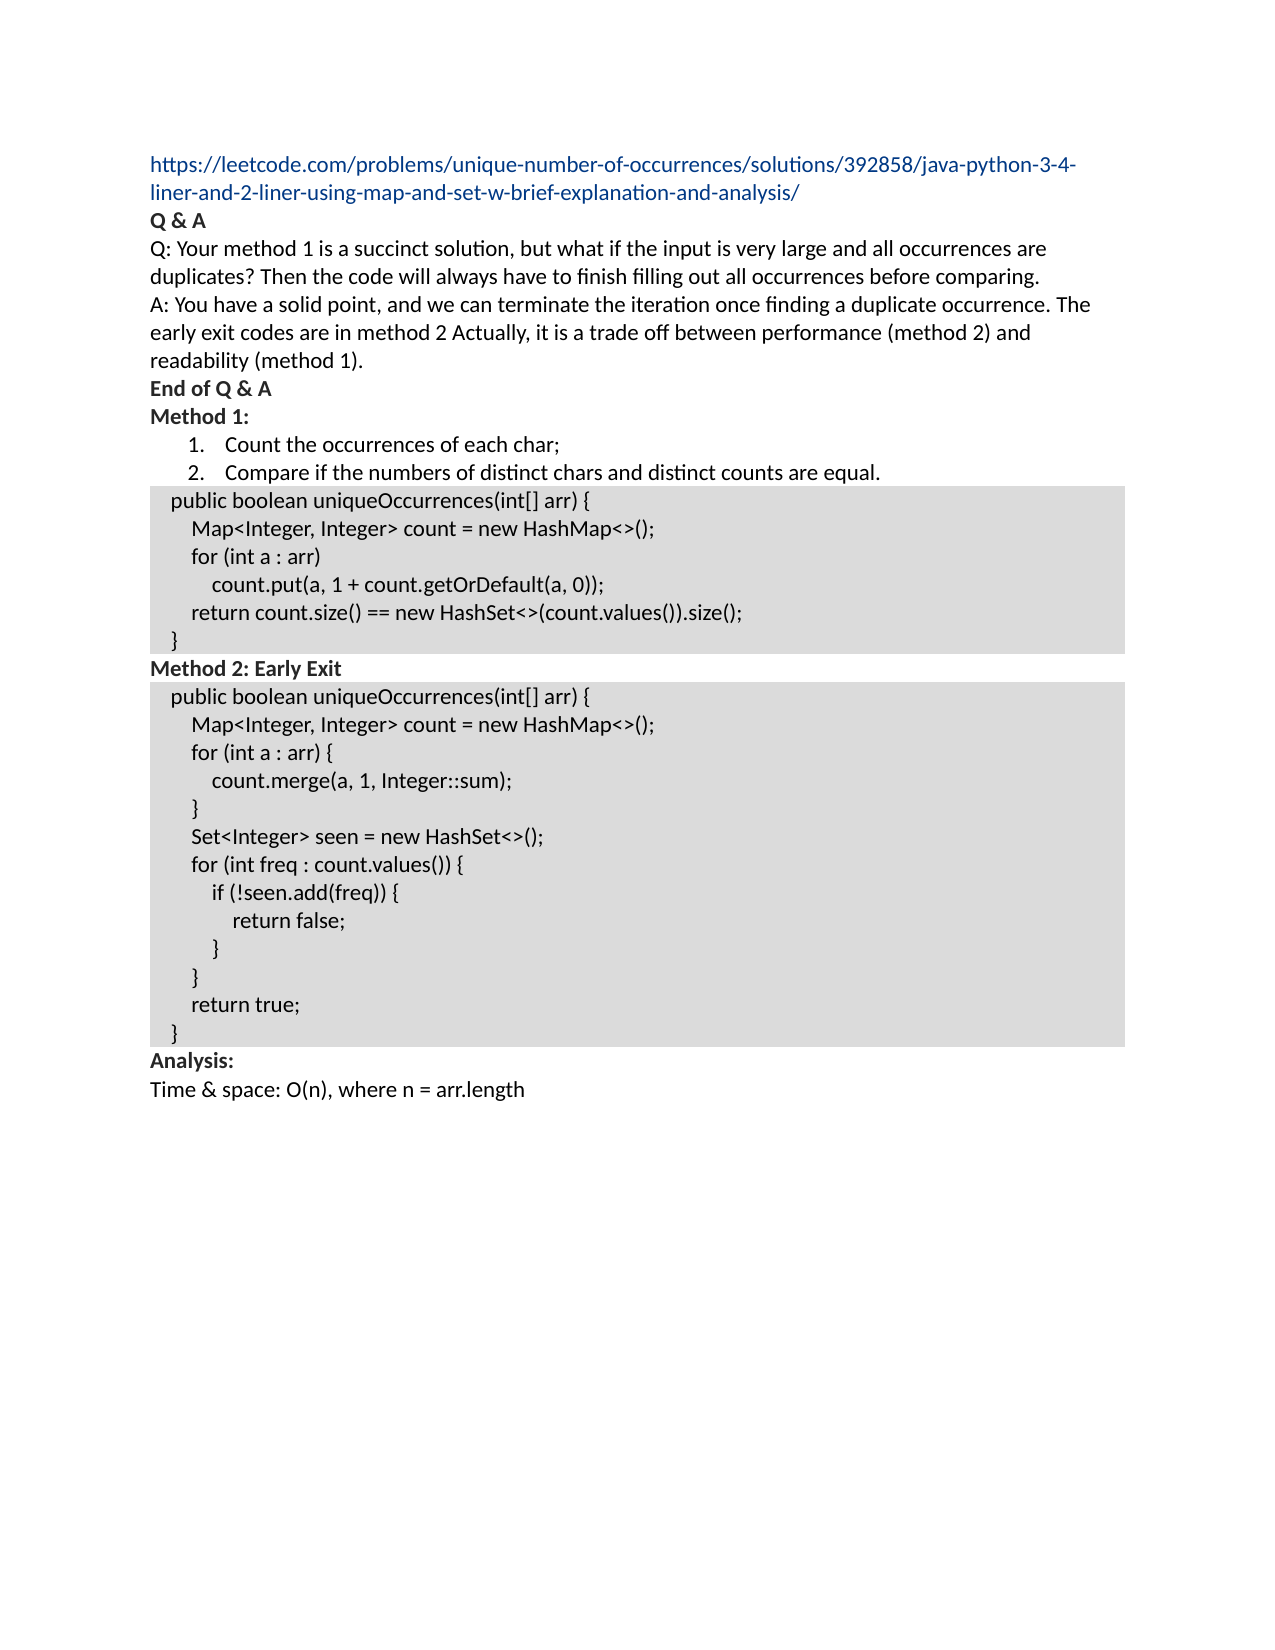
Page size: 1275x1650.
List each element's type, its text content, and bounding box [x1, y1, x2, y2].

text Method 2: Early Exit [150, 654, 1125, 682]
text return false; [150, 907, 1125, 934]
text for (int freq : count.values()) { [150, 851, 1125, 878]
text } [150, 1019, 1125, 1047]
text A: You have a solid point, and we can terminate the iteration once finding a duplicate occurrence. The early exit codes are in method 2 Actually, it is a trade off between performance (method 2) and readability (method 1). [150, 290, 1125, 374]
text } [150, 626, 1125, 654]
text Q: Your method 1 is a succinct solution, but what if the input is very large and all occurrences are duplicates? Then the code will always have to finish filling out all occurrences before comparing. [150, 234, 1125, 290]
text Map<Integer, Integer> count = new HashMap<>(); [150, 514, 1125, 542]
text } [150, 794, 1125, 822]
text Analysis: [150, 1047, 1125, 1075]
list Compare if the numbers of distinct chars and distinct counts are equal. [187, 458, 1125, 486]
text } [150, 934, 1125, 963]
text Map<Integer, Integer> count = new HashMap<>(); [150, 710, 1125, 738]
text return count.size() == new HashSet<>(count.values()).size(); [150, 598, 1125, 626]
text End of Q & A [150, 374, 1125, 402]
text return true; [150, 991, 1125, 1019]
text Time & space: O(n), where n = arr.length [150, 1075, 1125, 1103]
text count.put(a, 1 + count.getOrDefault(a, 0)); [150, 570, 1125, 598]
text public boolean uniqueOccurrences(int[] arr) { [150, 682, 1125, 710]
text for (int a : arr) [150, 542, 1125, 570]
text count.merge(a, 1, Integer::sum); [150, 766, 1125, 794]
text Q & A [150, 206, 1125, 234]
text } [150, 963, 1125, 991]
text https://leetcode.com/problems/unique-number-of-occurrences/solutions/392858/java-python-3-4-liner-and-2-liner-using-map-and-set-w-brief-explanation-and-analysis/ [150, 150, 1125, 206]
text if (!seen.add(freq)) { [150, 878, 1125, 907]
text for (int a : arr) { [150, 738, 1125, 766]
list Count the occurrences of each char; [187, 430, 1125, 458]
text Set<Integer> seen = new HashSet<>(); [150, 822, 1125, 851]
text Method 1: [150, 402, 1125, 430]
text public boolean uniqueOccurrences(int[] arr) { [150, 486, 1125, 514]
